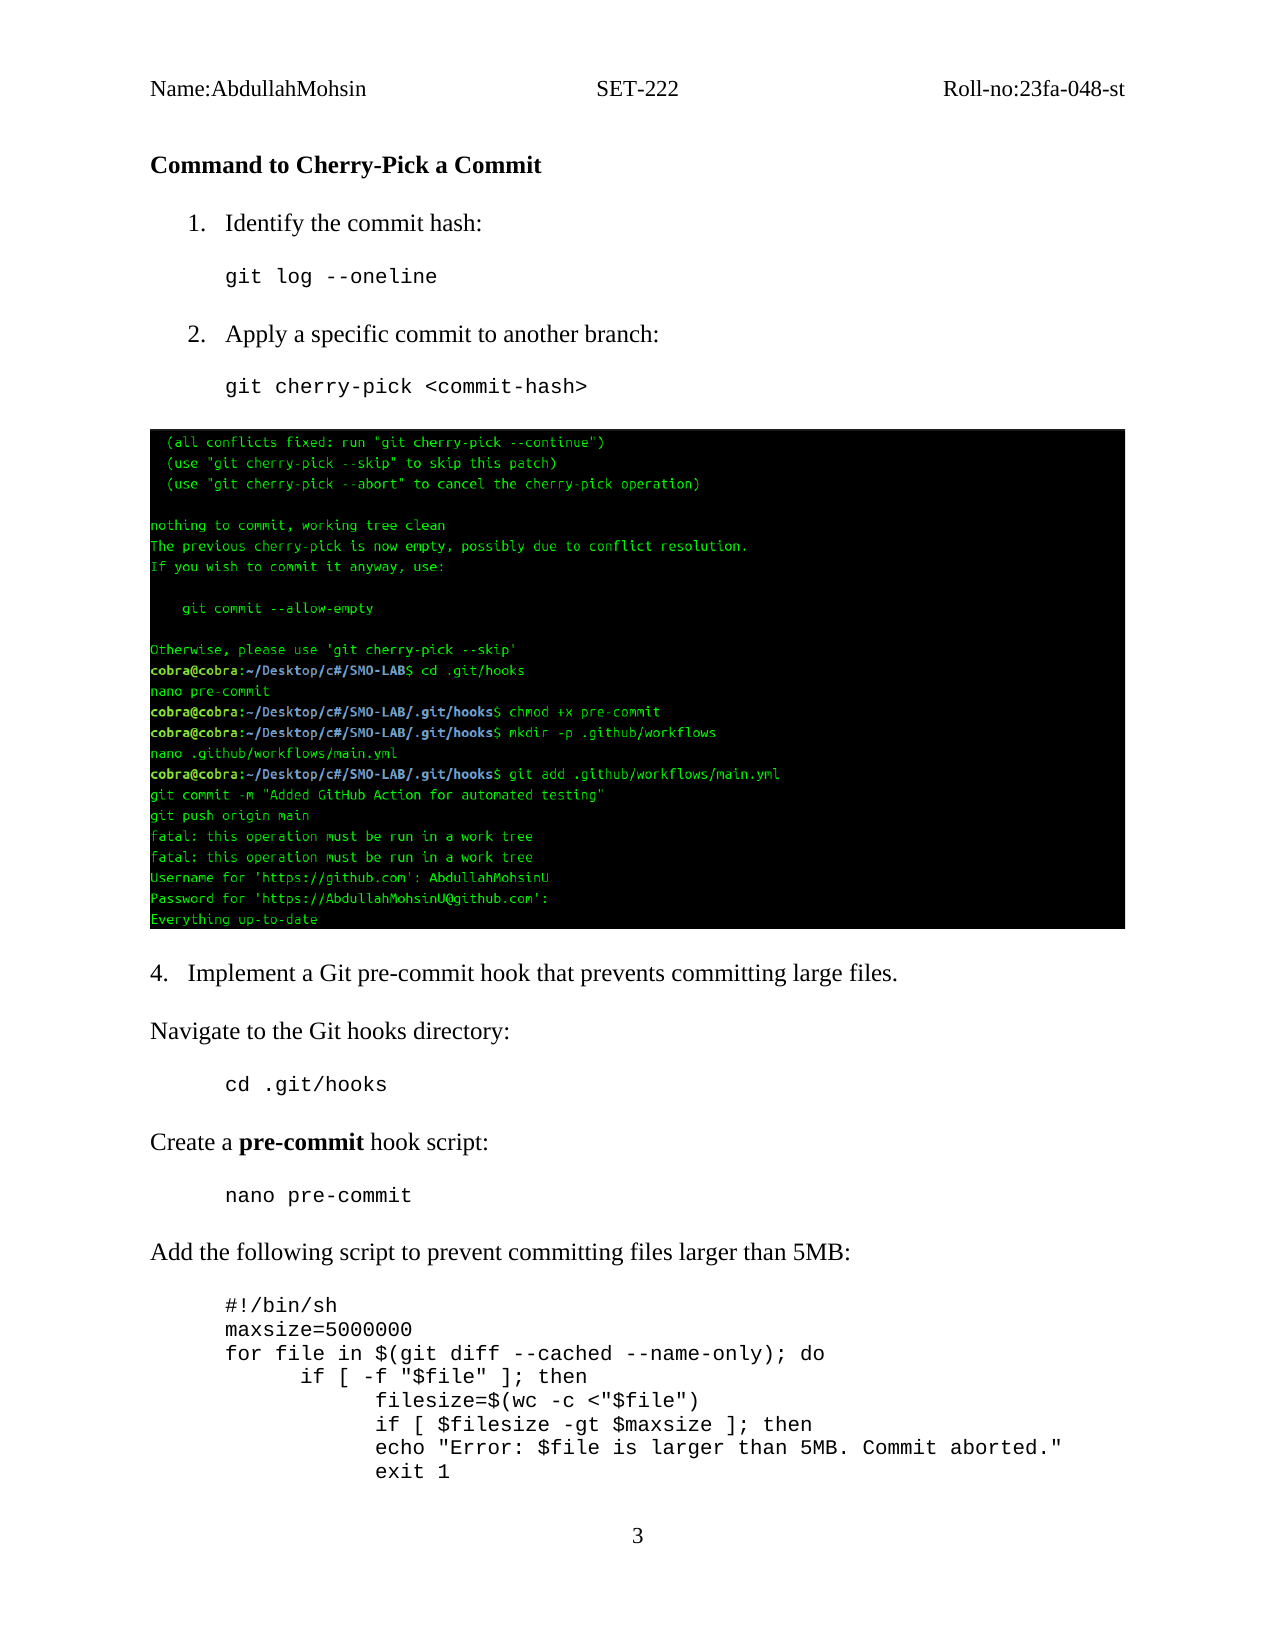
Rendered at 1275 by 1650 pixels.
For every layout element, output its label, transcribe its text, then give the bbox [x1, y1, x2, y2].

text filesize=$(wc -c <"$file") [375, 1390, 1125, 1413]
text echo "Error: $file is larger than 5MB. Commit aborted." [375, 1437, 1125, 1461]
list Implement a Git pre-commit hook that prevents committing large files. [150, 958, 1125, 987]
list Identify the commit hash: [187, 208, 1125, 237]
text git log --oneline [225, 266, 1125, 289]
text nano pre-commit [225, 1184, 1125, 1208]
text for file in $(git diff --cached --name-only); do [225, 1343, 1125, 1366]
picture [150, 429, 1125, 929]
text Command to Cherry-Pick a Commit [150, 150, 1125, 179]
text if [ -f "$file" ]; then [300, 1366, 1125, 1390]
text Create a pre-commit hook script: [150, 1127, 1125, 1155]
text if [ $filesize -gt $maxsize ]; then [375, 1413, 1125, 1437]
text cd .git/hooks [225, 1074, 1125, 1097]
text exit 1 [375, 1461, 1125, 1484]
text #!/bin/sh [225, 1295, 1125, 1319]
text Navigate to the Git hooks directory: [150, 1016, 1125, 1045]
text maxsize=5000000 [225, 1319, 1125, 1343]
text Add the following script to prevent committing files larger than 5MB: [150, 1237, 1125, 1266]
text git cherry-pick <commit-hash> [225, 377, 1125, 400]
list Apply a specific commit to another branch: [187, 319, 1125, 347]
